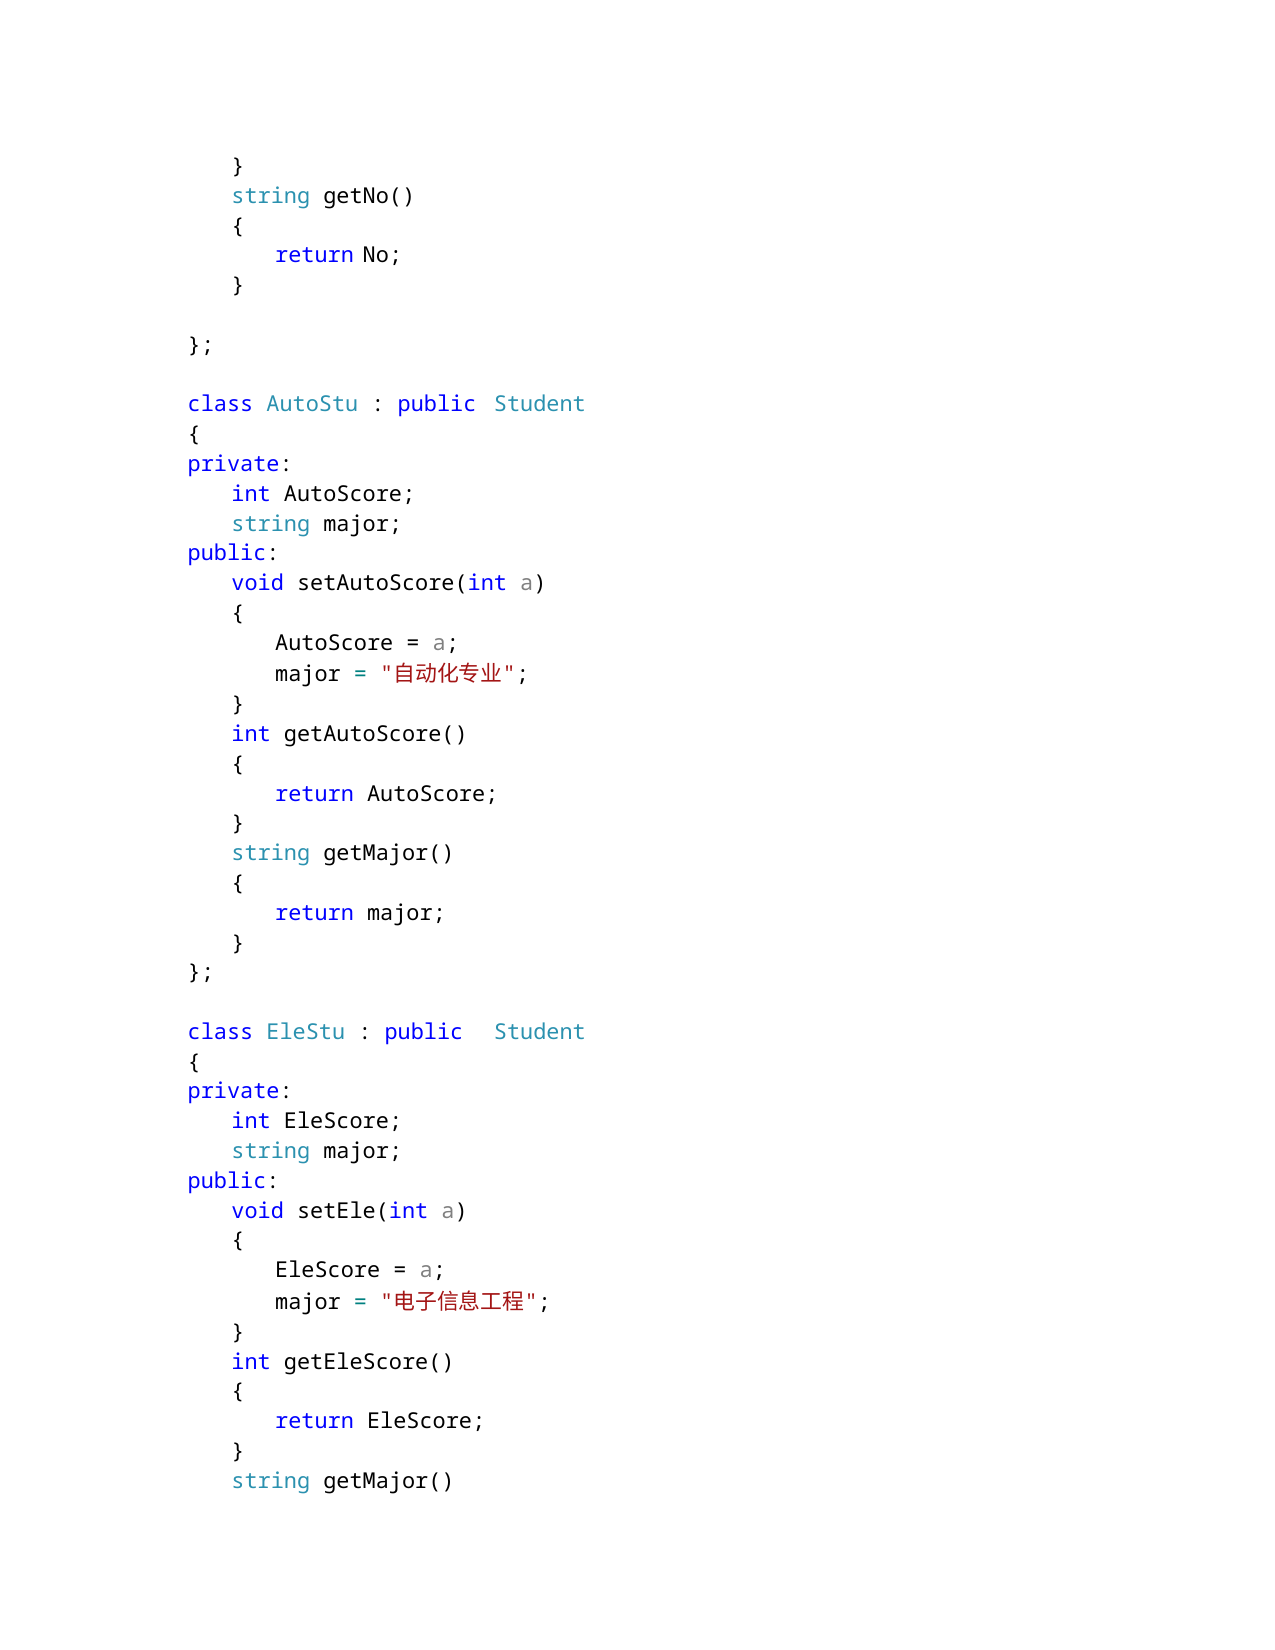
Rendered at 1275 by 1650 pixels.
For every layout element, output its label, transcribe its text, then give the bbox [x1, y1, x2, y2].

text return AutoScore; [187, 778, 1087, 807]
text public: [187, 537, 1087, 567]
text } [187, 807, 1087, 837]
text } [187, 269, 1087, 299]
text { [187, 597, 1087, 627]
text int getAutoScore() [187, 718, 1087, 748]
text EleScore = a; [187, 1254, 1087, 1284]
text class EleStu : public Student [187, 1016, 1087, 1046]
text return major; [187, 897, 1087, 927]
text { [187, 748, 1087, 778]
text { [187, 1224, 1087, 1254]
text { [187, 418, 1087, 448]
text private: [187, 448, 1087, 478]
text AutoScore = a; [187, 627, 1087, 656]
text return No; [187, 239, 1087, 269]
text int AutoScore; [187, 478, 1087, 507]
text } [187, 927, 1087, 956]
text string getMajor() [187, 1465, 1087, 1494]
text } [187, 1435, 1087, 1465]
text { [187, 1046, 1087, 1076]
text major = "电子信息工程"; [187, 1284, 1087, 1316]
text }; [187, 956, 1087, 986]
text int getEleScore() [187, 1346, 1087, 1375]
text { [187, 867, 1087, 897]
text string major; [187, 507, 1087, 537]
text { [187, 209, 1087, 239]
text major = "自动化专业"; [187, 656, 1087, 688]
text void setAutoScore(int a) [187, 567, 1087, 597]
text } [187, 1316, 1087, 1346]
text void setEle(int a) [187, 1195, 1087, 1224]
text string getNo() [187, 180, 1087, 209]
text return EleScore; [187, 1405, 1087, 1435]
text public: [187, 1165, 1087, 1195]
text } [187, 150, 1087, 180]
text }; [187, 329, 1087, 358]
text } [187, 688, 1087, 718]
text private: [187, 1076, 1087, 1105]
text string getMajor() [187, 837, 1087, 867]
text { [187, 1375, 1087, 1405]
text class AutoStu : public Student [187, 388, 1087, 418]
text int EleScore; [187, 1105, 1087, 1135]
text string major; [187, 1135, 1087, 1165]
